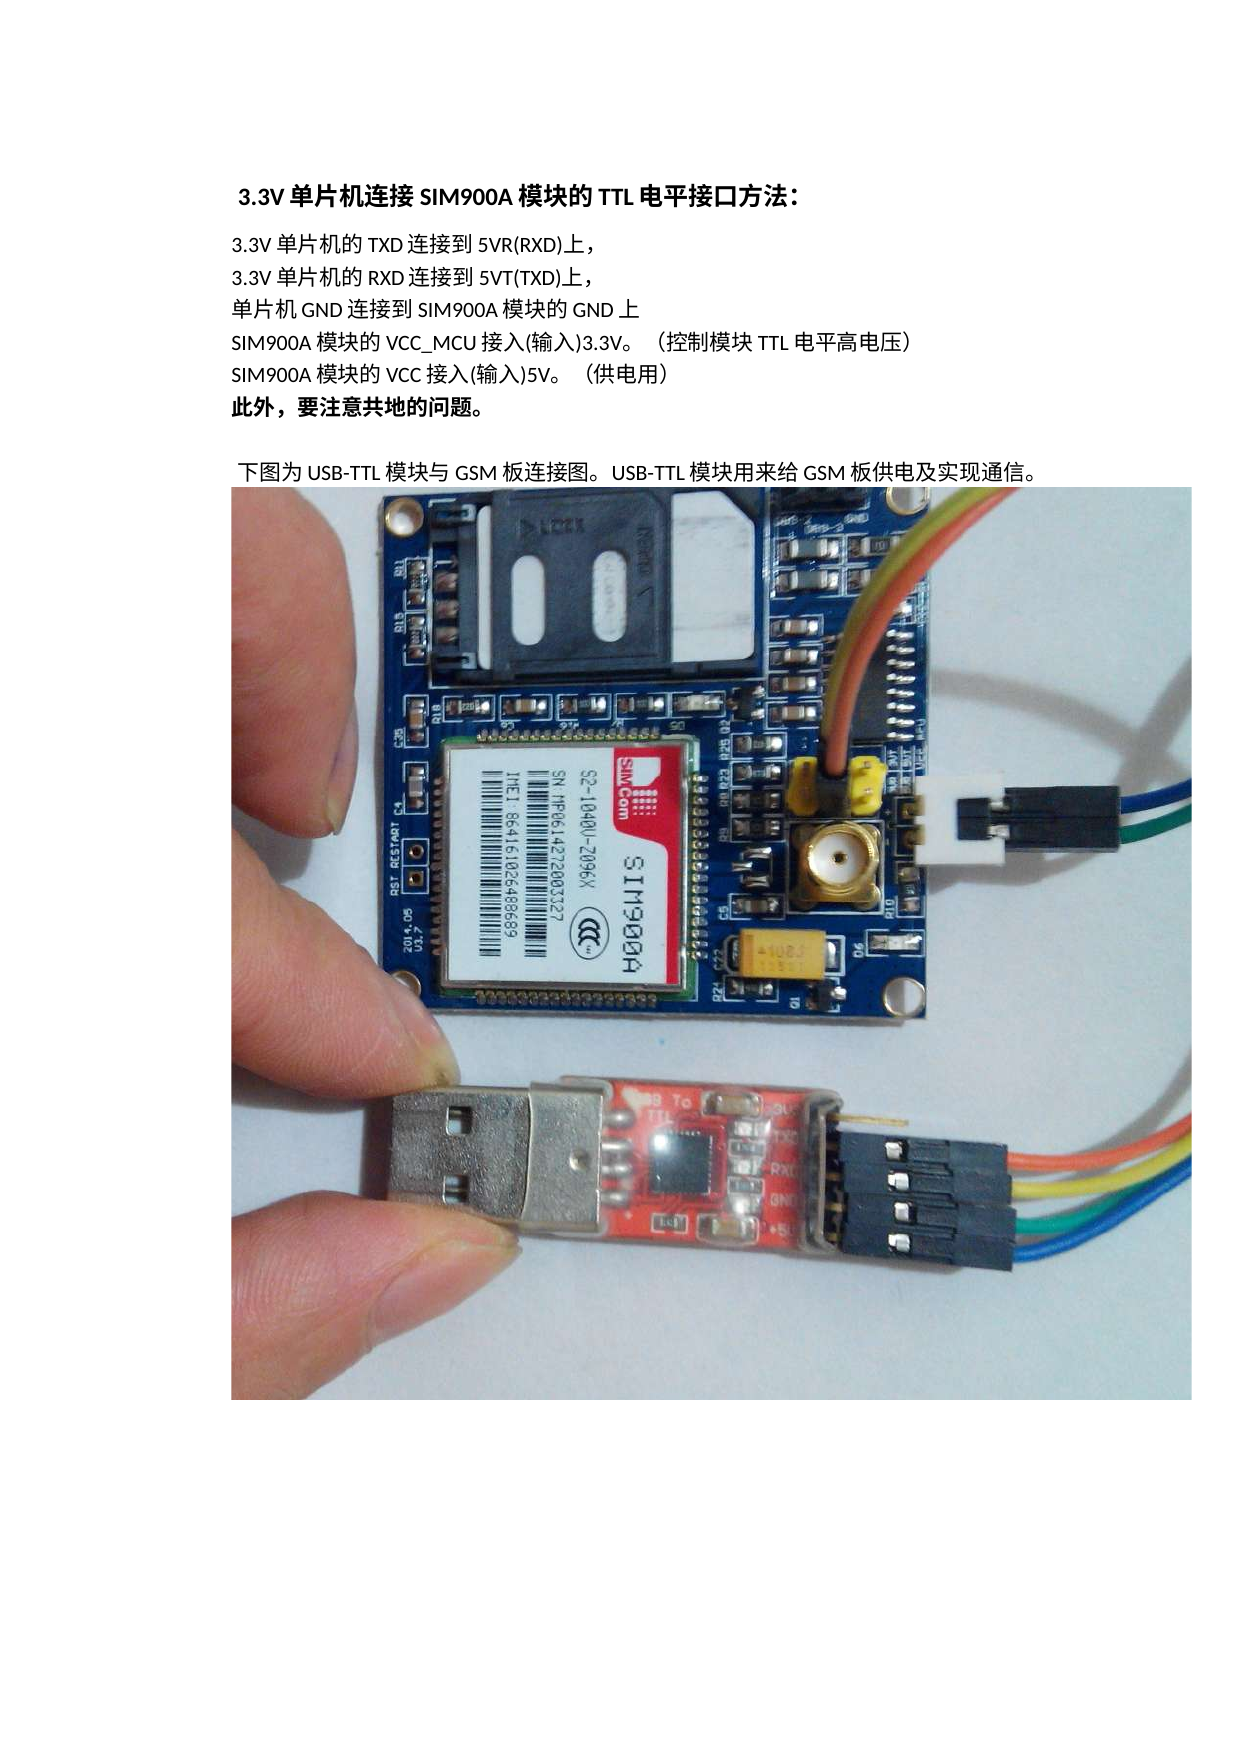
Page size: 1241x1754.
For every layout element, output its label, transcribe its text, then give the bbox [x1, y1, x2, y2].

text 下图为USB-TTL模块与GSM板连接图。USB-TTL模块用来给GSM板供电及实现通信。 [187, 454, 1053, 487]
text SIM900A模块的VCC_MCU接入(输入)3.3V。（控制模块TTL电平高电压） [187, 324, 1053, 357]
text 单片机GND 连接到SIM900A模块的GND上 [187, 292, 1053, 324]
text 此外，要注意共地的问题。 [187, 389, 1053, 422]
text 3.3V单片机的RXD连接到5VT(TXD)上， [187, 259, 1053, 292]
picture [231, 487, 1192, 1400]
text 3.3V单片机的TXD连接到5VR(RXD)上， [187, 227, 1053, 259]
text SIM900A模块的VCC接入(输入)5V。（供电用） [187, 357, 1053, 389]
text 3.3V单片机连接SIM900A模块的TTL电平接口方法： [187, 162, 1053, 227]
